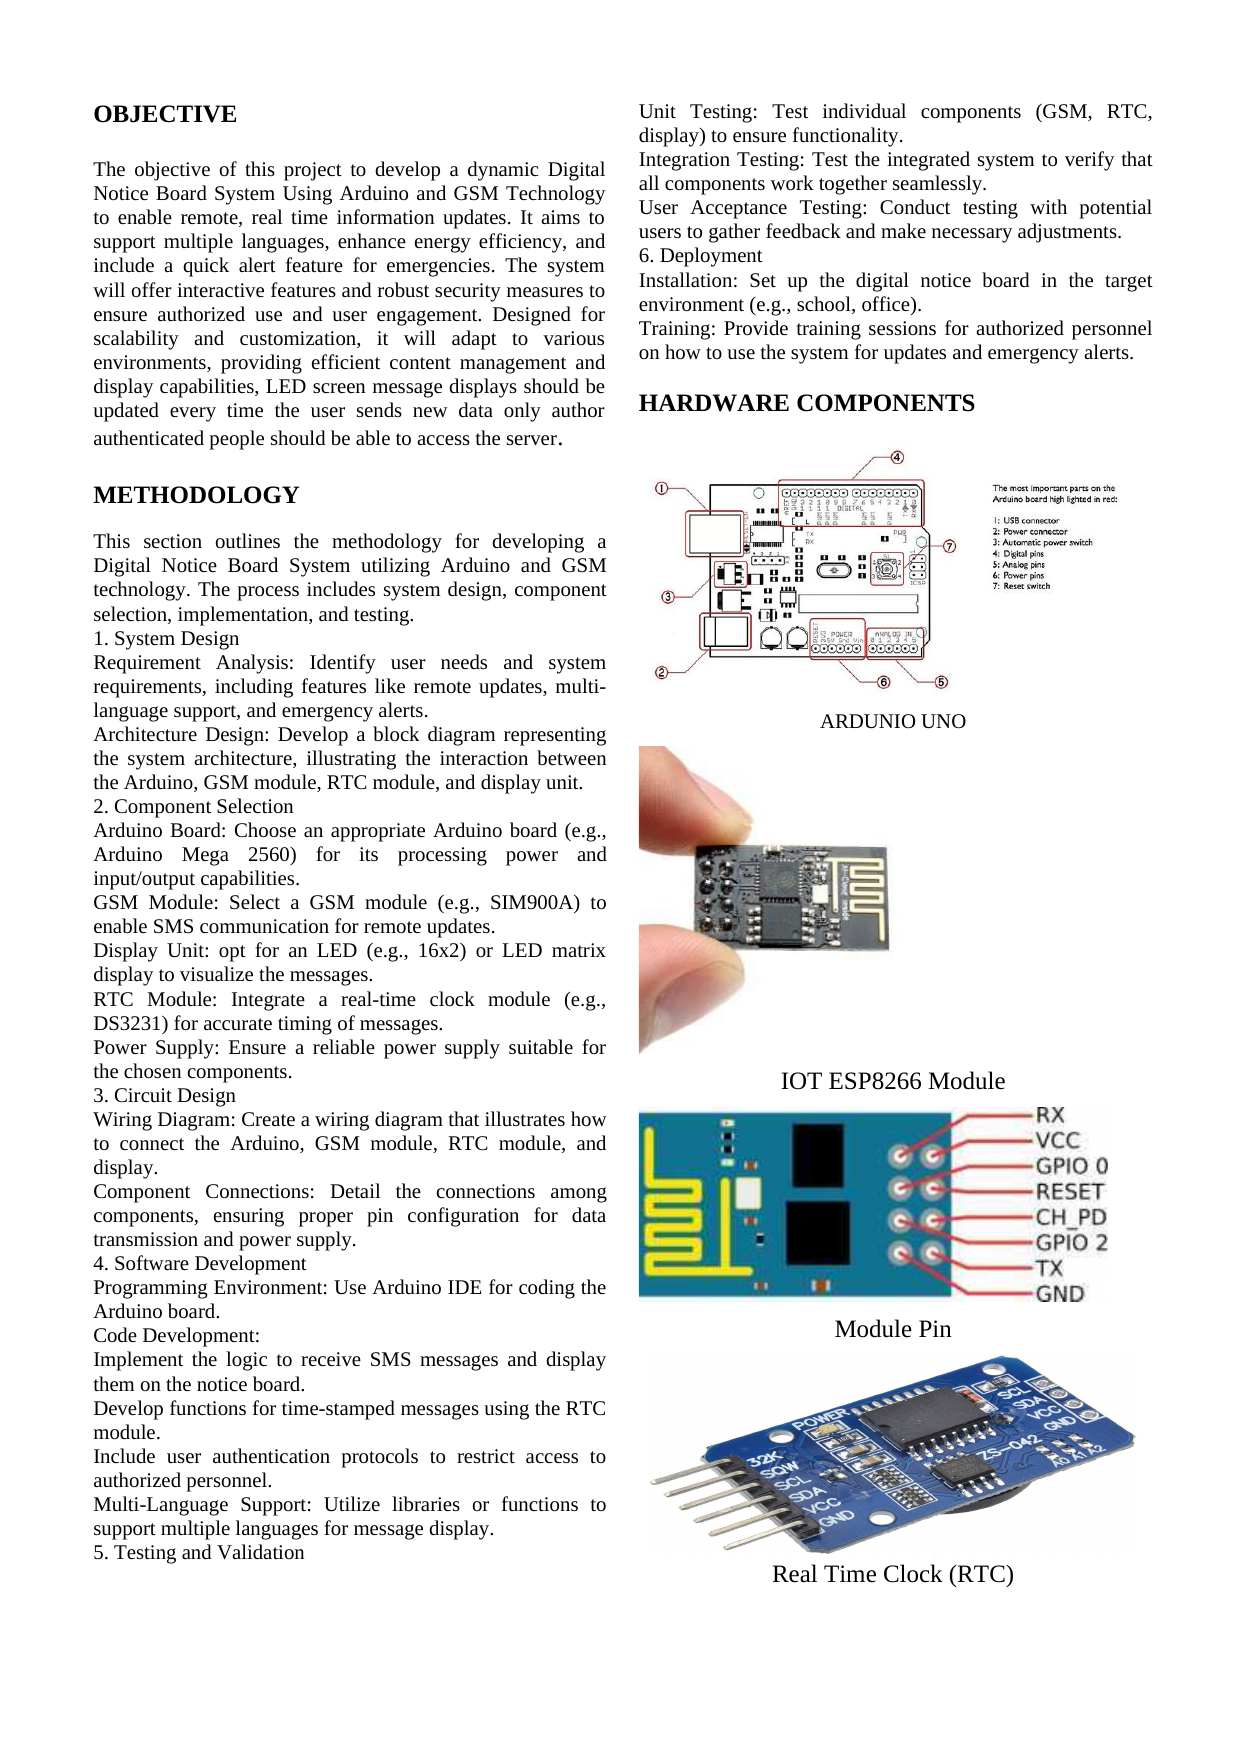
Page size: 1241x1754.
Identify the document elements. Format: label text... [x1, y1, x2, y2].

text ARDUNIO UNO [639, 709, 1147, 733]
text METHODOLOGY [93, 480, 601, 508]
text 1. System Design [93, 626, 607, 649]
text Display Unit: opt for an LED (e.g., 16x2) or LED matrix display to visualize the messages. [93, 938, 607, 986]
text Arduino Board: Choose an appropriate Arduino board (e.g., Arduino Mega 2560) for its processing power and input/output capabilities. [93, 818, 607, 890]
picture [638, 1107, 1108, 1302]
text HARDWARE COMPONENTS [639, 388, 1153, 417]
text Include user authentication protocols to restrict access to authorized personnel. [93, 1444, 607, 1492]
text 5. Testing and Validation [93, 1540, 607, 1564]
text Installation: Set up the digital notice board in the target environment (e.g., school, office). [639, 267, 1153, 316]
text This section outlines the methodology for developing a Digital Notice Board System utilizing Arduino and GSM technology. The process includes system design, component selection, implementation, and testing. [93, 529, 607, 626]
text Develop functions for time-stamped messages using the RTC module. [93, 1396, 607, 1444]
text Requirement Analysis: Identify user needs and system requirements, including features like remote updates, multi-language support, and emergency alerts. [93, 649, 607, 722]
text OBJECTIVE [93, 99, 606, 128]
text Component Connections: Detail the connections among components, ensuring proper pin configuration for data transmission and power supply. [93, 1179, 607, 1251]
text Power Supply: Ensure a reliable power supply suitable for the chosen components. [93, 1034, 607, 1083]
text Multi-Language Support: Utilize libraries or functions to support multiple languages for message display. [93, 1492, 607, 1540]
text Code Development: [93, 1323, 607, 1347]
text Programming Environment: Use Arduino IDE for coding the Arduino board. [93, 1275, 607, 1323]
text IOT ESP8266 Module [639, 1066, 1147, 1095]
picture [649, 1355, 1137, 1559]
text Implement the logic to receive SMS messages and display them on the notice board. [93, 1347, 607, 1396]
text Training: Provide training sessions for authorized personnel on how to use the system for updates and emergency alerts. [639, 316, 1153, 364]
text 4. Software Development [93, 1251, 607, 1275]
text Module Pin [639, 1314, 1147, 1343]
text The objective of this project to develop a dynamic Digital Notice Board System Using Arduino and GSM Technology to enable remote, real time information updates. It aims to support multiple languages, enhance energy efficiency, and include a quick alert feature for emergencies. The system will offer interactive features and robust security measures to ensure authorized use and user engagement. Designed for scalability and customization, it will adapt to various environments, providing efficient content management and display capabilities, LED screen message displays should be updated every time the user sends new data only author authenticated people should be able to access the server. [93, 157, 606, 451]
text Architecture Design: Develop a block diagram representing the system architecture, illustrating the interaction between the Arduino, GSM module, RTC module, and display unit. [93, 722, 607, 794]
text Wiring Diagram: Create a wiring diagram that illustrates how to connect the Arduino, GSM module, RTC module, and display. [93, 1107, 607, 1179]
text RTC Module: Integrate a real-time clock module (e.g., DS3231) for accurate timing of messages. [93, 986, 607, 1034]
text User Acceptance Testing: Conduct testing with potential users to gather feedback and make necessary adjustments. [639, 195, 1153, 243]
text 3. Circuit Design [93, 1083, 607, 1107]
text Unit Testing: Test individual components (GSM, RTC, display) to ensure functionality. [639, 99, 1153, 147]
text 2. Component Selection [93, 794, 607, 818]
text GSM Module: Select a GSM module (e.g., SIM900A) to enable SMS communication for remote updates. [93, 890, 607, 938]
text 6. Deployment [639, 243, 1153, 267]
text Integration Testing: Test the integrated system to verify that all components work together seamlessly. [639, 147, 1153, 195]
picture [638, 746, 957, 1054]
picture [638, 440, 1127, 697]
